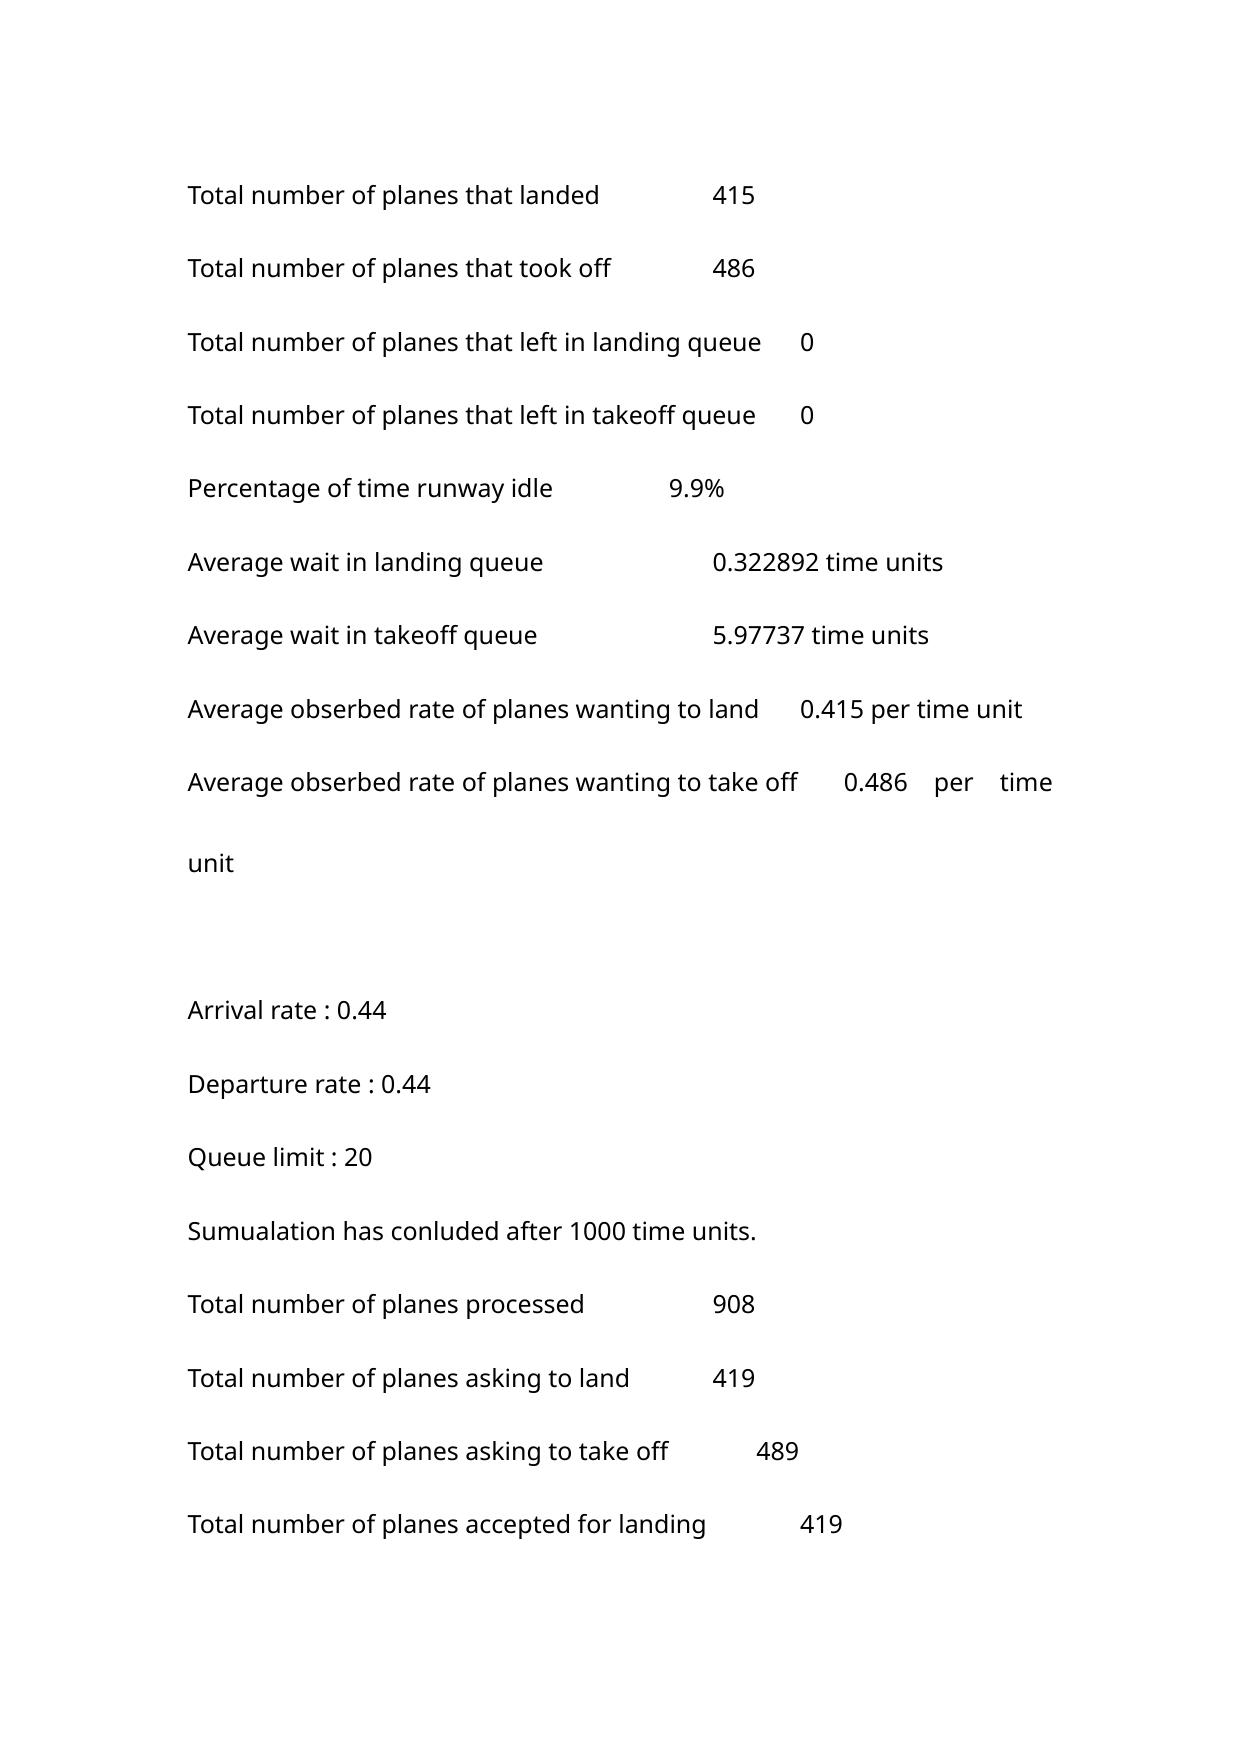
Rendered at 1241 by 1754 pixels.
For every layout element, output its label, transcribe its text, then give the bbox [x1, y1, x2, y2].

text Departure rate : 0.44 [187, 1051, 1053, 1116]
text Percentage of time runway idle 9.9% [187, 456, 1053, 521]
text Average obserbed rate of planes wanting to land 0.415 per time unit [187, 676, 1053, 741]
text Arrival rate : 0.44 [187, 978, 1053, 1043]
text Sumualation has conluded after 1000 time units. [187, 1198, 1053, 1263]
text Average wait in takeoff queue 5.97737 time units [187, 603, 1053, 668]
text Average wait in landing queue 0.322892 time units [187, 529, 1053, 594]
text Total number of planes asking to land 419 [187, 1345, 1053, 1410]
text Total number of planes that left in landing queue 0 [187, 309, 1053, 374]
text Total number of planes that took off 486 [187, 235, 1053, 300]
text Average obserbed rate of planes wanting to take off 0.486 per time unit [187, 749, 1053, 896]
text Total number of planes accepted for landing 419 [187, 1492, 1053, 1557]
text Total number of planes processed 908 [187, 1271, 1053, 1336]
text Queue limit : 20 [187, 1124, 1053, 1189]
text Total number of planes that left in takeoff queue 0 [187, 382, 1053, 447]
text Total number of planes that landed 415 [187, 162, 1053, 227]
text Total number of planes asking to take off 489 [187, 1418, 1053, 1483]
